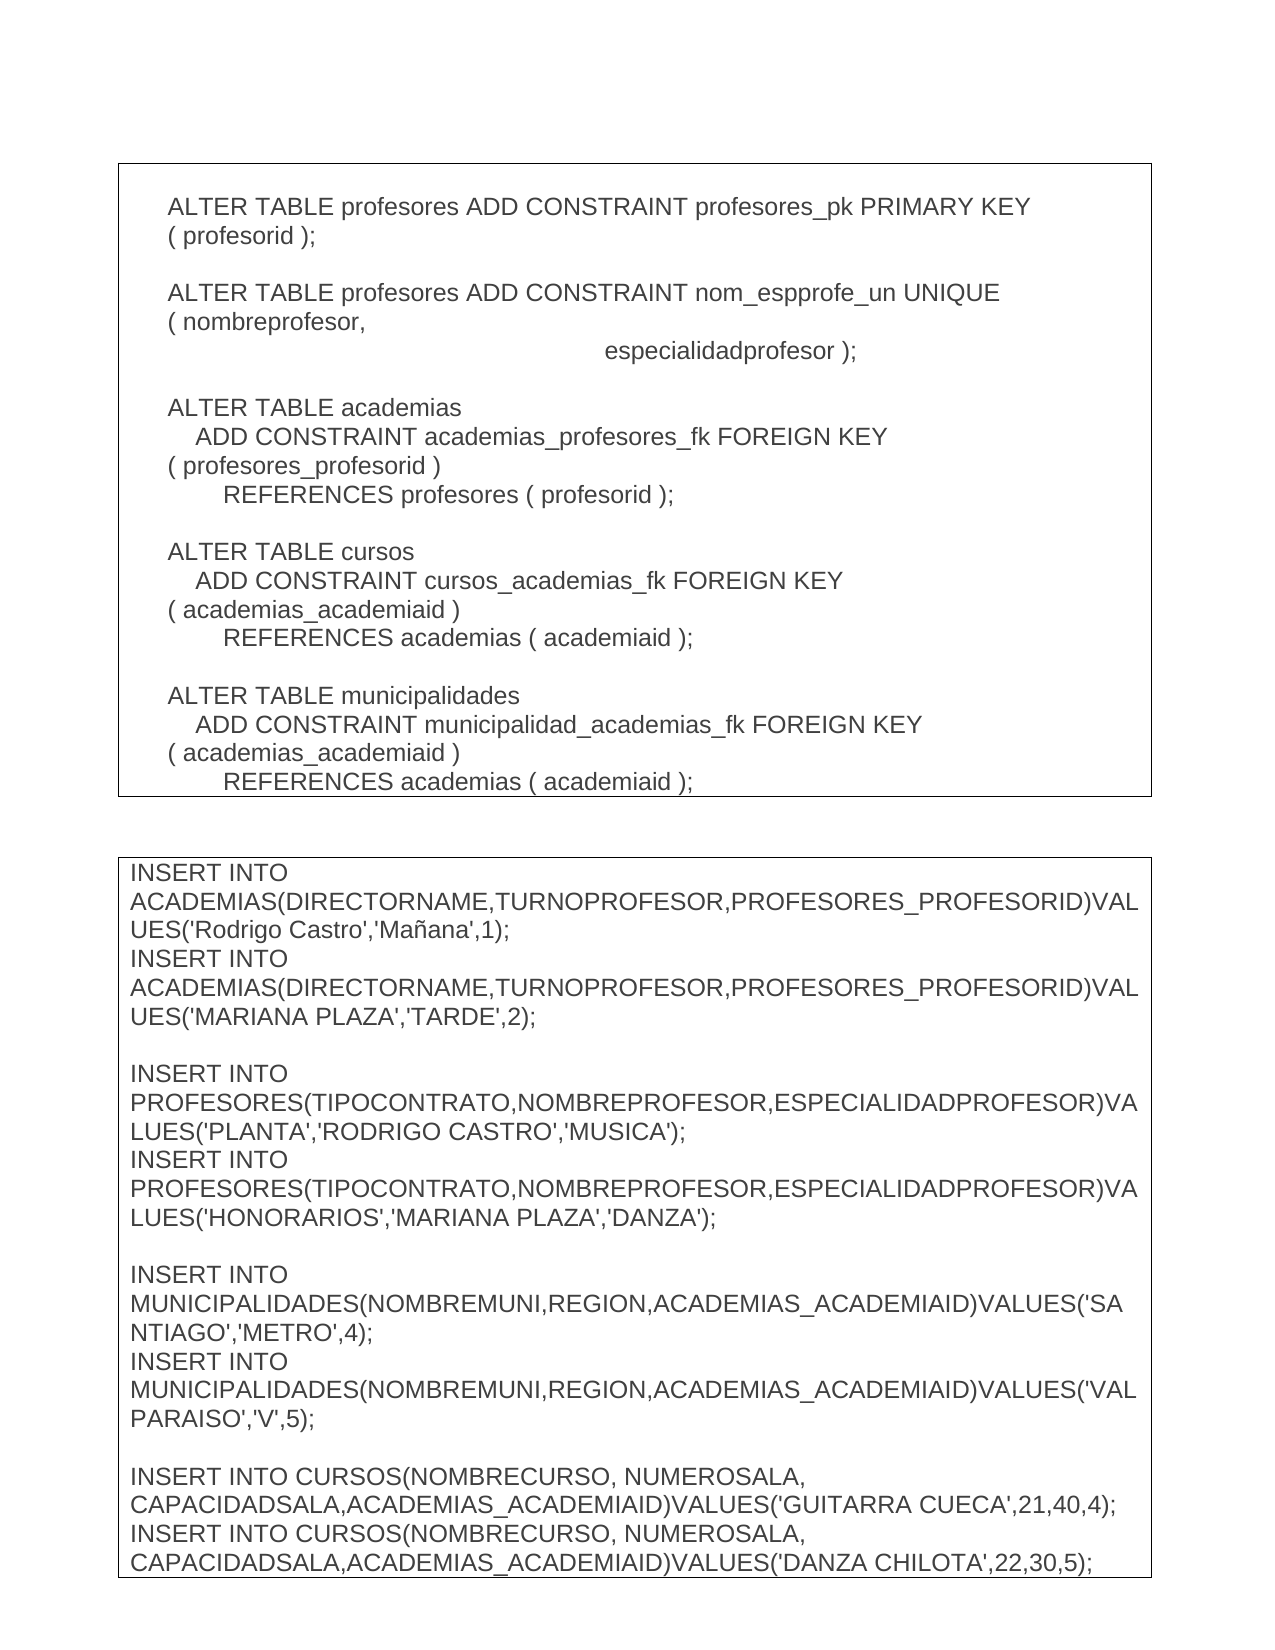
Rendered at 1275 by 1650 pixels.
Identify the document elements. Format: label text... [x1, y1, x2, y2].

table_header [119, 164, 1151, 796]
table_header INSERT INTO ACADEMIAS(DIRECTORNAME,TURNOPROFESOR,PROFESORES_PROFESORID)VALUES('Rodrigo Castro','Mañana',1); INSERT INTO ACADEMIAS(DIRECTORNAME,TURNOPROFESOR,PROFESORES_PROFESORID)VALUES('MARIANA PLAZA','TARDE',2); INSERT INTO PROFESORES(TIPOCONTRATO,NOMBREPROFESOR,ESPECIALIDADPROFESOR)VALUES('PLANTA','RODRIGO CASTRO','MUSICA'); INSERT INTO PROFESORES(TIPOCONTRATO,NOMBREPROFESOR,ESPECIALIDADPROFESOR)VALUES('HONORARIOS','MARIANA PLAZA','DANZA'); INSERT INTO MUNICIPALIDADES(NOMBREMUNI,REGION,ACADEMIAS_ACADEMIAID)VALUES('SANTIAGO','METRO',4); INSERT INTO MUNICIPALIDADES(NOMBREMUNI,REGION,ACADEMIAS_ACADEMIAID)VALUES('VALPARAISO','V',5); INSERT INTO CURSOS(NOMBRECURSO, NUMEROSALA, CAPACIDADSALA,ACADEMIAS_ACADEMIAID)VALUES('GUITARRA CUECA',21,40,4); INSERT INTO CURSOS(NOMBRECURSO, NUMEROSALA, CAPACIDADSALA,ACADEMIAS_ACADEMIAID)VALUES('DANZA CHILOTA',22,30,5); [119, 858, 1151, 1577]
